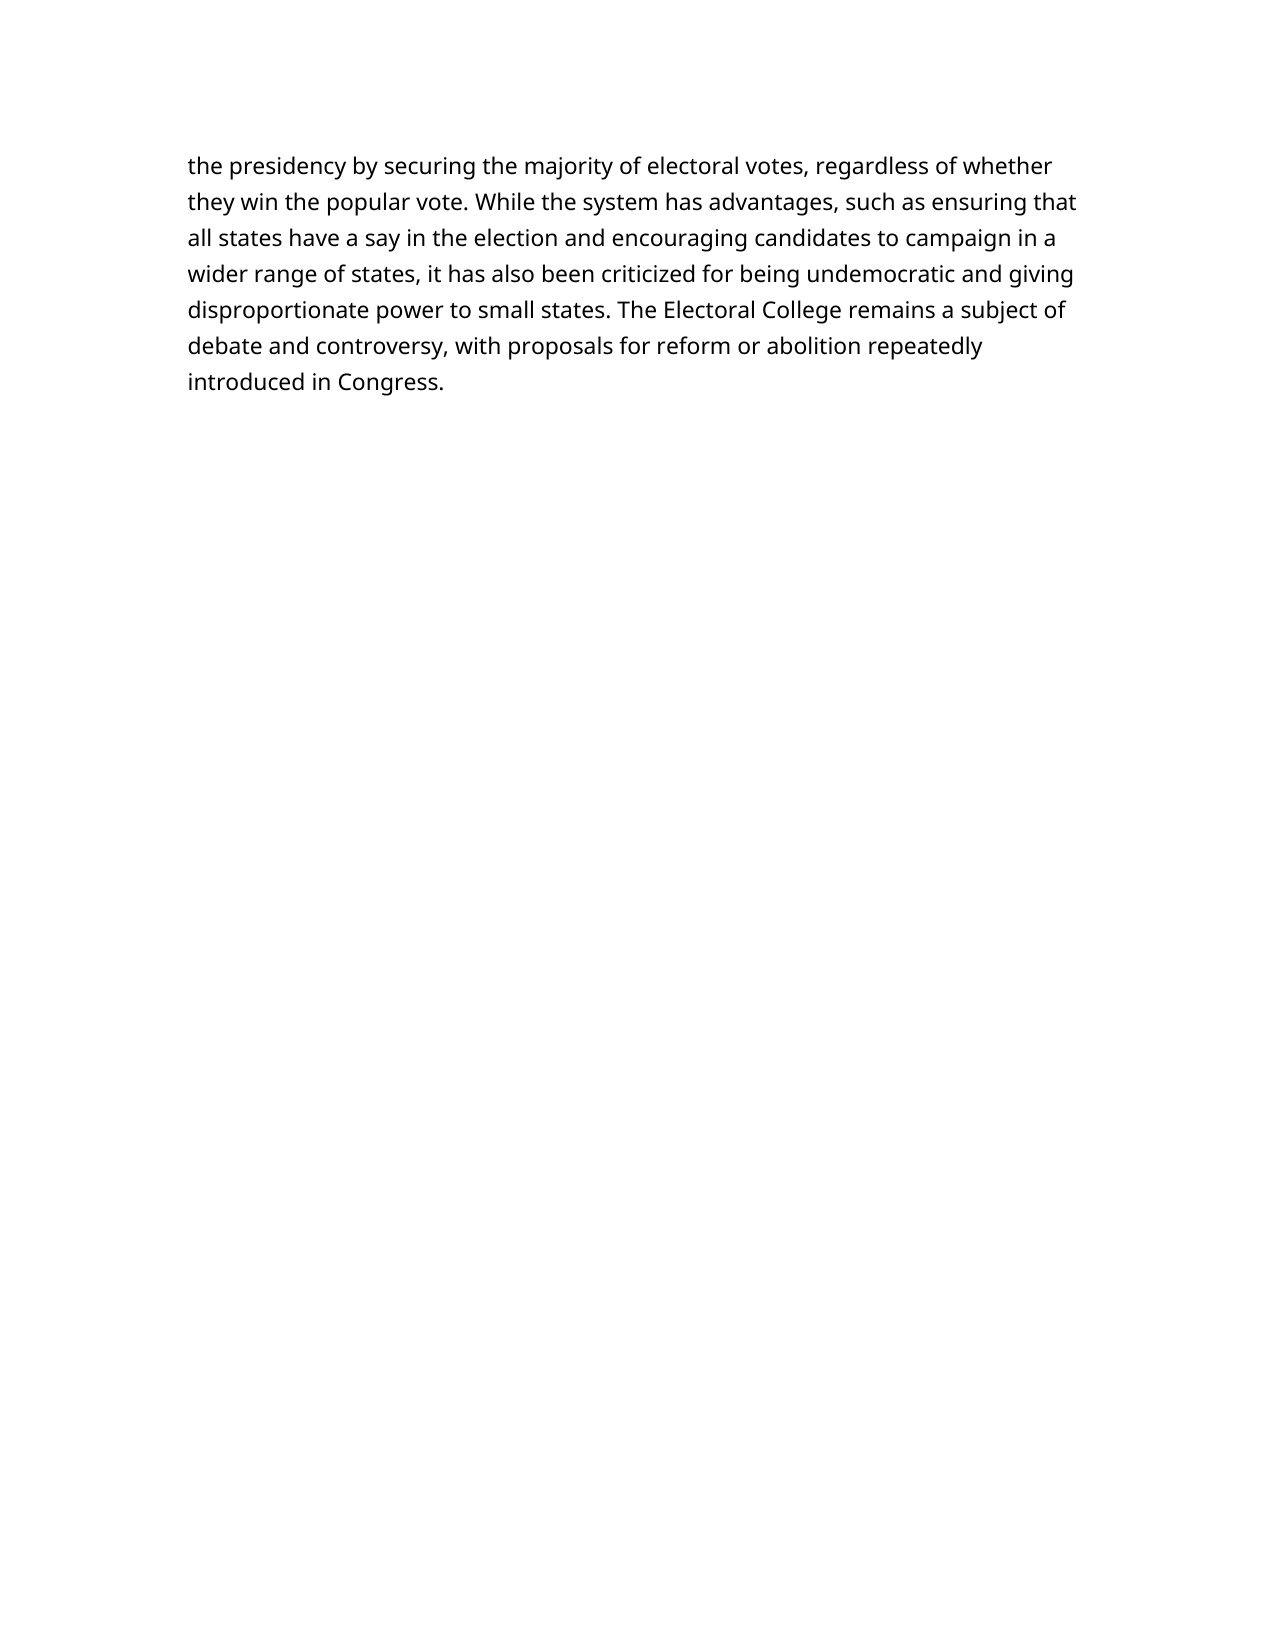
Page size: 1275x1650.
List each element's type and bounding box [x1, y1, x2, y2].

text [187, 150, 1087, 397]
